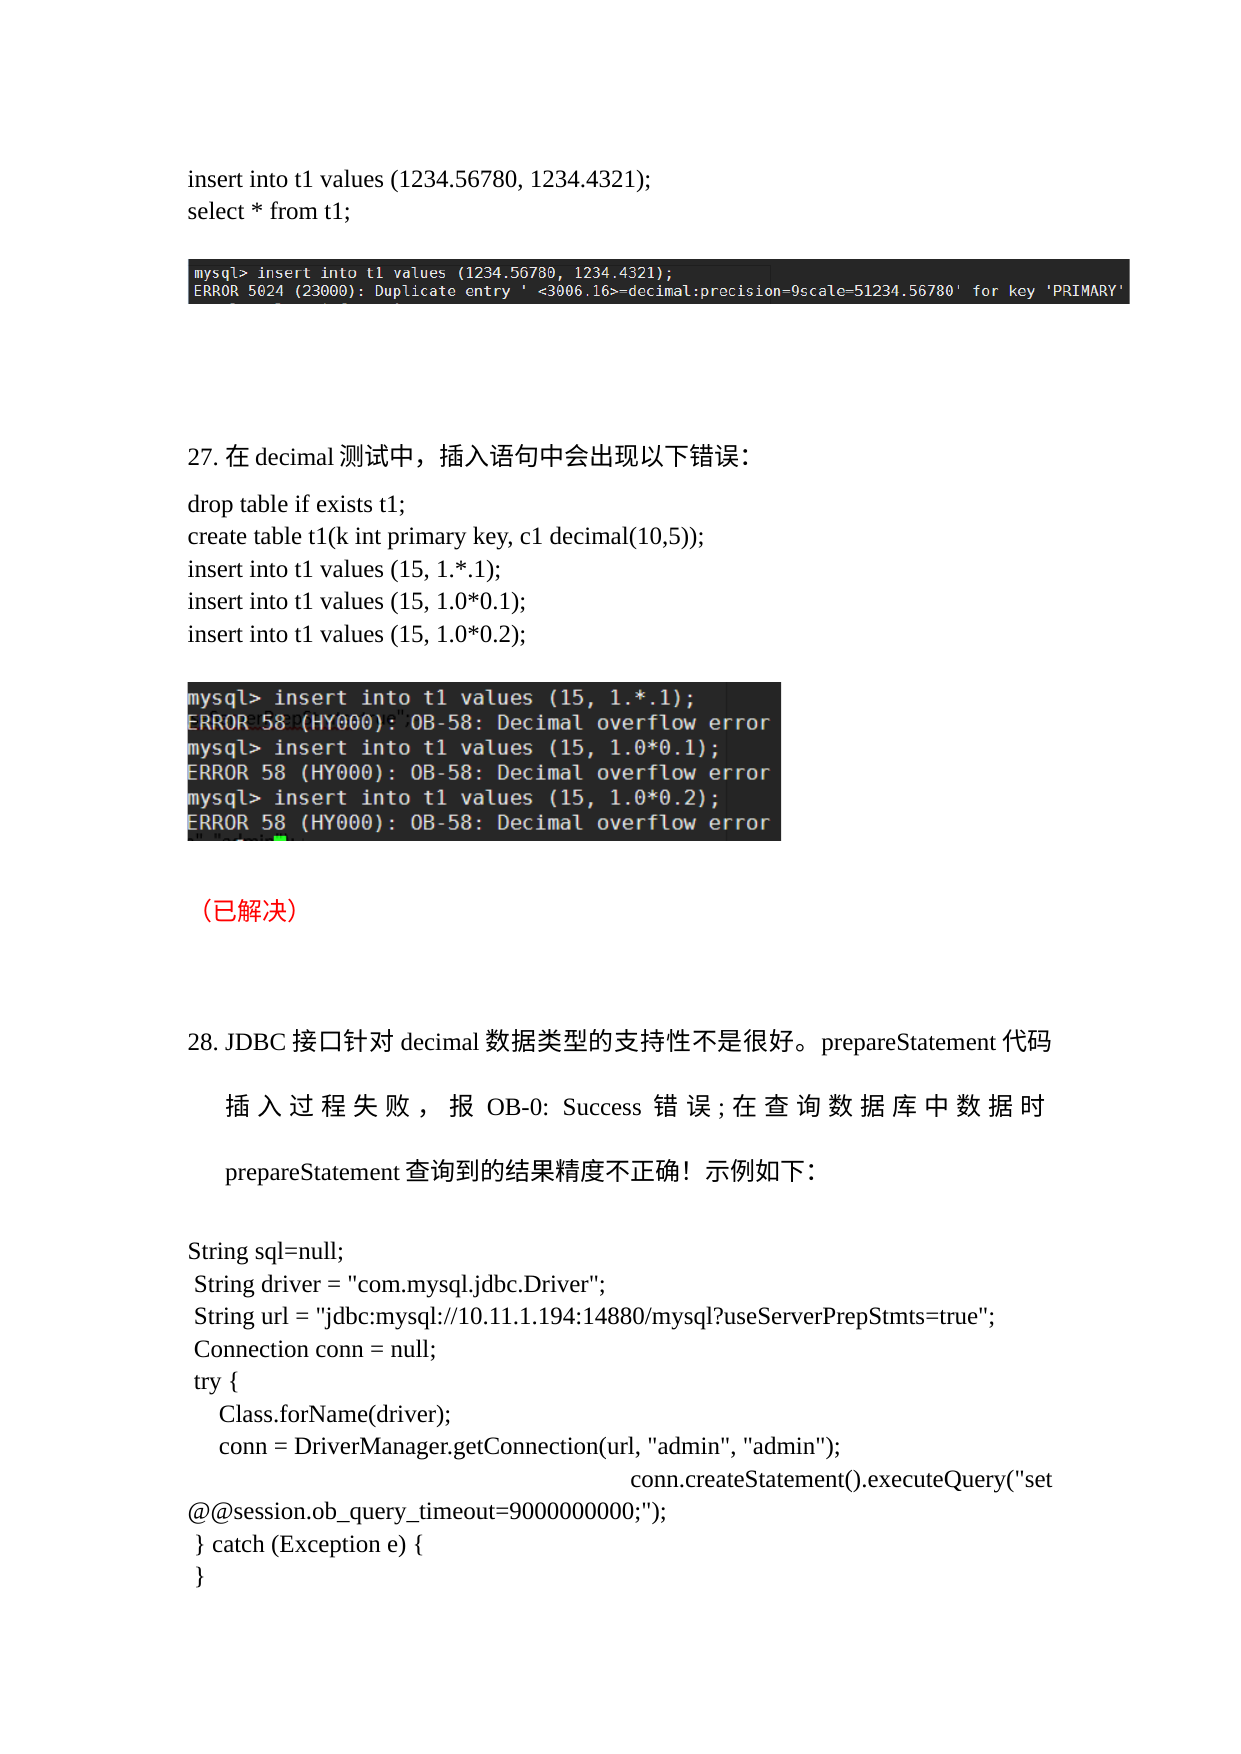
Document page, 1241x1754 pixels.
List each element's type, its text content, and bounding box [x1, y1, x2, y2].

list JDBC接口针对decimal数据类型的支持性不是很好。prepareStatement代码插入过程失败，报OB-0: Success错误;在查询数据库中数据时，prepareStatement查询到的结果精度不正确！示例如下： [187, 1007, 1053, 1202]
text Class.forName(driver); [187, 1397, 1053, 1429]
list 在decimal测试中，插入语句中会出现以下错误： [187, 422, 1053, 487]
text } [187, 1559, 1053, 1592]
text （已解决） [187, 877, 1053, 942]
text Connection conn = null; [187, 1332, 1053, 1364]
text insert into t1 values (15, 1.*.1); [187, 552, 1053, 584]
text insert into t1 values (15, 1.0*0.2); [187, 617, 1053, 649]
picture [187, 682, 782, 841]
text String driver = "com.mysql.jdbc.Driver"; [187, 1267, 1053, 1299]
text conn = DriverManager.getConnection(url, "admin", "admin"); [187, 1429, 1053, 1462]
text select * from t1; [187, 194, 1053, 227]
text drop table if exists t1; [187, 487, 1053, 519]
text } catch (Exception e) { [187, 1527, 1053, 1559]
text insert into t1 values (1234.56780, 1234.4321); [187, 162, 1053, 194]
text String url = "jdbc:mysql://10.11.1.194:14880/mysql?useServerPrepStmts=true"; [187, 1299, 1053, 1332]
text insert into t1 values (15, 1.0*0.1); [187, 584, 1053, 617]
text conn.createStatement().executeQuery("set @@session.ob_query_timeout=9000000000;"); [187, 1462, 1053, 1527]
text try { [187, 1364, 1053, 1397]
picture [187, 259, 1130, 304]
text create table t1(k int primary key, c1 decimal(10,5)); [187, 519, 1053, 552]
text String sql=null; [187, 1234, 1053, 1267]
